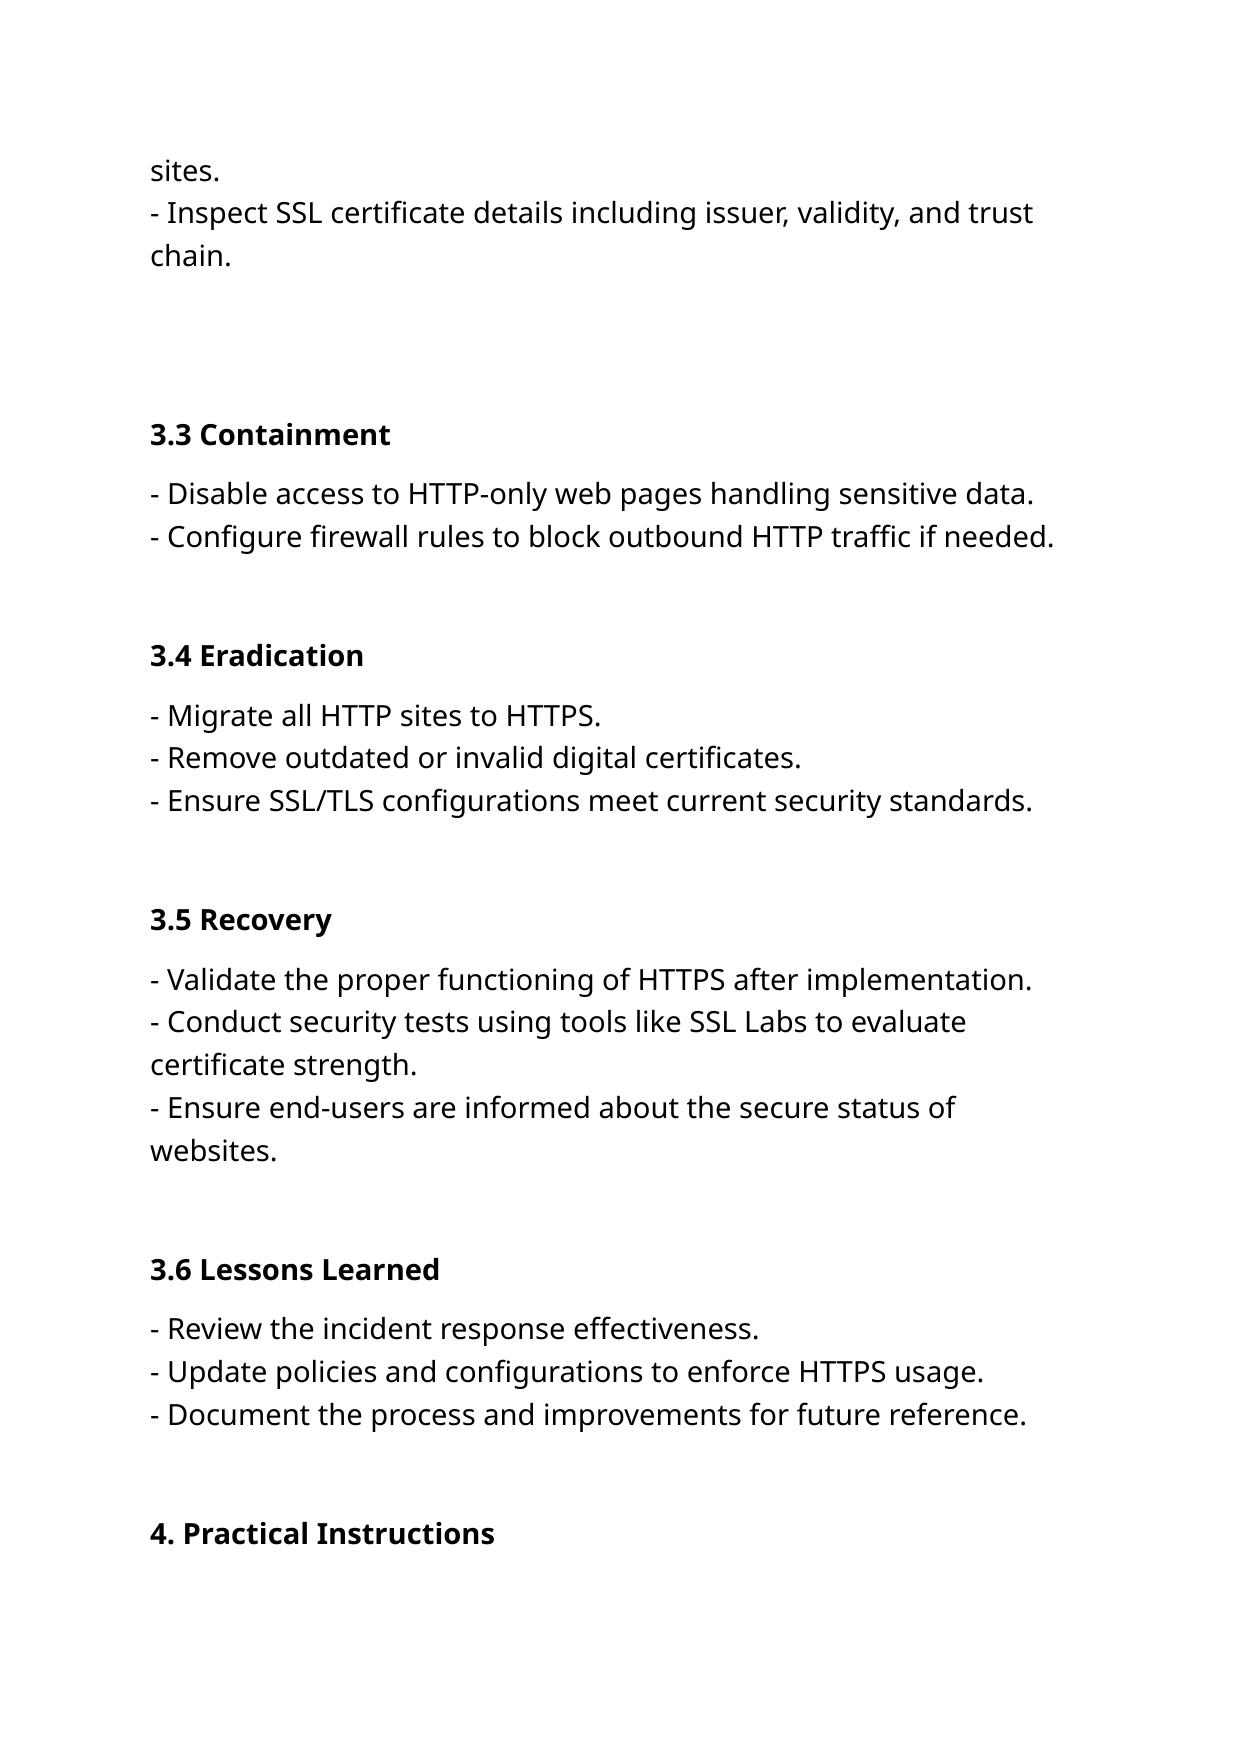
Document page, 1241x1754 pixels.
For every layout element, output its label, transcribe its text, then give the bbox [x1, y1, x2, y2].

text - Validate the proper functioning of HTTPS after implementation. - Conduct security tests using tools like SSL Labs to evaluate certificate strength. - Ensure end-users are informed about the secure status of websites. [150, 959, 1090, 1170]
text 3.5 Recovery [150, 899, 1090, 939]
text - Disable access to HTTP-only web pages handling sensitive data. - Configure firewall rules to block outbound HTTP traffic if needed. [150, 473, 1090, 556]
text 3.4 Eradication [150, 635, 1090, 675]
text 3.6 Lessons Learned [150, 1249, 1090, 1289]
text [150, 150, 1090, 275]
text - Review the incident response effectiveness. - Update policies and configurations to enforce HTTPS usage. - Document the process and improvements for future reference. [150, 1308, 1090, 1434]
text - Migrate all HTTP sites to HTTPS. - Remove outdated or invalid digital certificates. - Ensure SSL/TLS configurations meet current security standards. [150, 695, 1090, 820]
text 4. Practical Instructions [150, 1513, 1090, 1553]
text 3.3 Containment [150, 414, 1090, 454]
